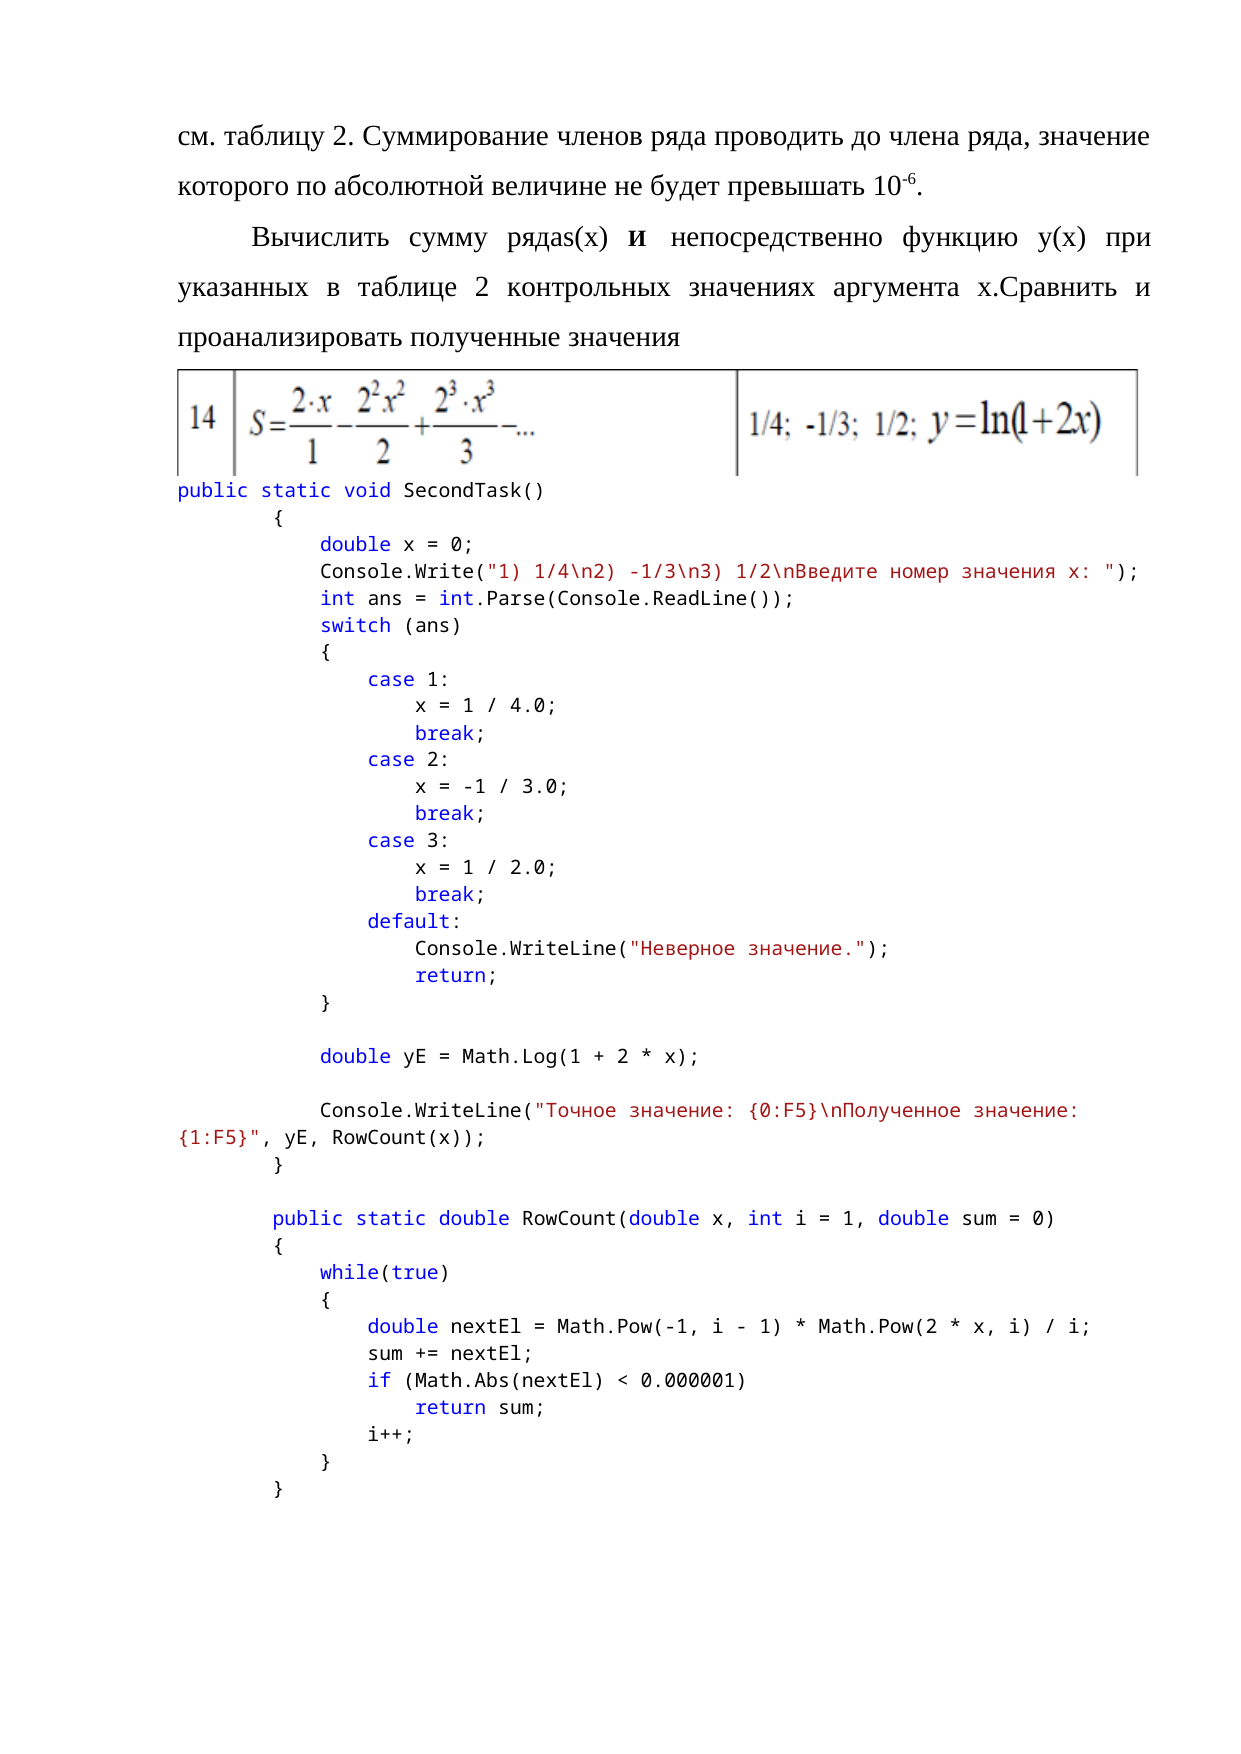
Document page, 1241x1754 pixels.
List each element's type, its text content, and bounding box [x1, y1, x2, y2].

text { [177, 638, 1152, 665]
text x = 1 / 4.0; [177, 692, 1152, 719]
text case 1: [177, 665, 1152, 692]
text break; [177, 881, 1152, 908]
text return sum; [177, 1393, 1152, 1420]
text return; [177, 962, 1152, 988]
text x = -1 / 3.0; [177, 773, 1152, 800]
text double nextEl = Math.Pow(-1, i - 1) * Math.Pow(2 * x, i) / i; [177, 1312, 1152, 1339]
text } [177, 1447, 1152, 1474]
text case 3: [177, 827, 1152, 854]
text public static double RowCount(double x, int i = 1, double sum = 0) [177, 1204, 1152, 1231]
picture [177, 369, 1139, 476]
text Console.WriteLine("Точное значение: {0:F5}\nПолученное значение: {1:F5}", yE, RowCount(x)); [177, 1096, 1152, 1150]
text x = 1 / 2.0; [177, 854, 1152, 881]
text Console.WriteLine("Неверное значение."); [177, 934, 1152, 962]
text default: [177, 908, 1152, 934]
text while(true) [177, 1258, 1152, 1285]
text } [177, 1150, 1152, 1177]
text Console.Write("1) 1/4\n2) -1/3\n3) 1/2\nВведите номер значения x: "); [177, 557, 1152, 584]
text public static void SecondTask() [177, 476, 1152, 503]
text double x = 0; [177, 530, 1152, 557]
text Вычислить сумму рядаs(x) и непосредственно функцию у(х) при указанных в таблице 2 контрольных значениях аргумента x.Сравнить и проанализировать полученные значения [177, 219, 1152, 353]
text break; [177, 800, 1152, 827]
text { [177, 1231, 1152, 1258]
text sum += nextEl; [177, 1339, 1152, 1366]
text switch (ans) [177, 611, 1152, 638]
text } [177, 1474, 1152, 1501]
text double yE = Math.Log(1 + 2 * x); [177, 1042, 1152, 1069]
text { [177, 1285, 1152, 1312]
text if (Math.Abs(nextEl) < 0.000001) [177, 1366, 1152, 1393]
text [177, 118, 1152, 202]
text case 2: [177, 746, 1152, 773]
text i++; [177, 1420, 1152, 1447]
text { [177, 503, 1152, 530]
text } [177, 988, 1152, 1016]
text int ans = int.Parse(Console.ReadLine()); [177, 584, 1152, 611]
text break; [177, 719, 1152, 746]
